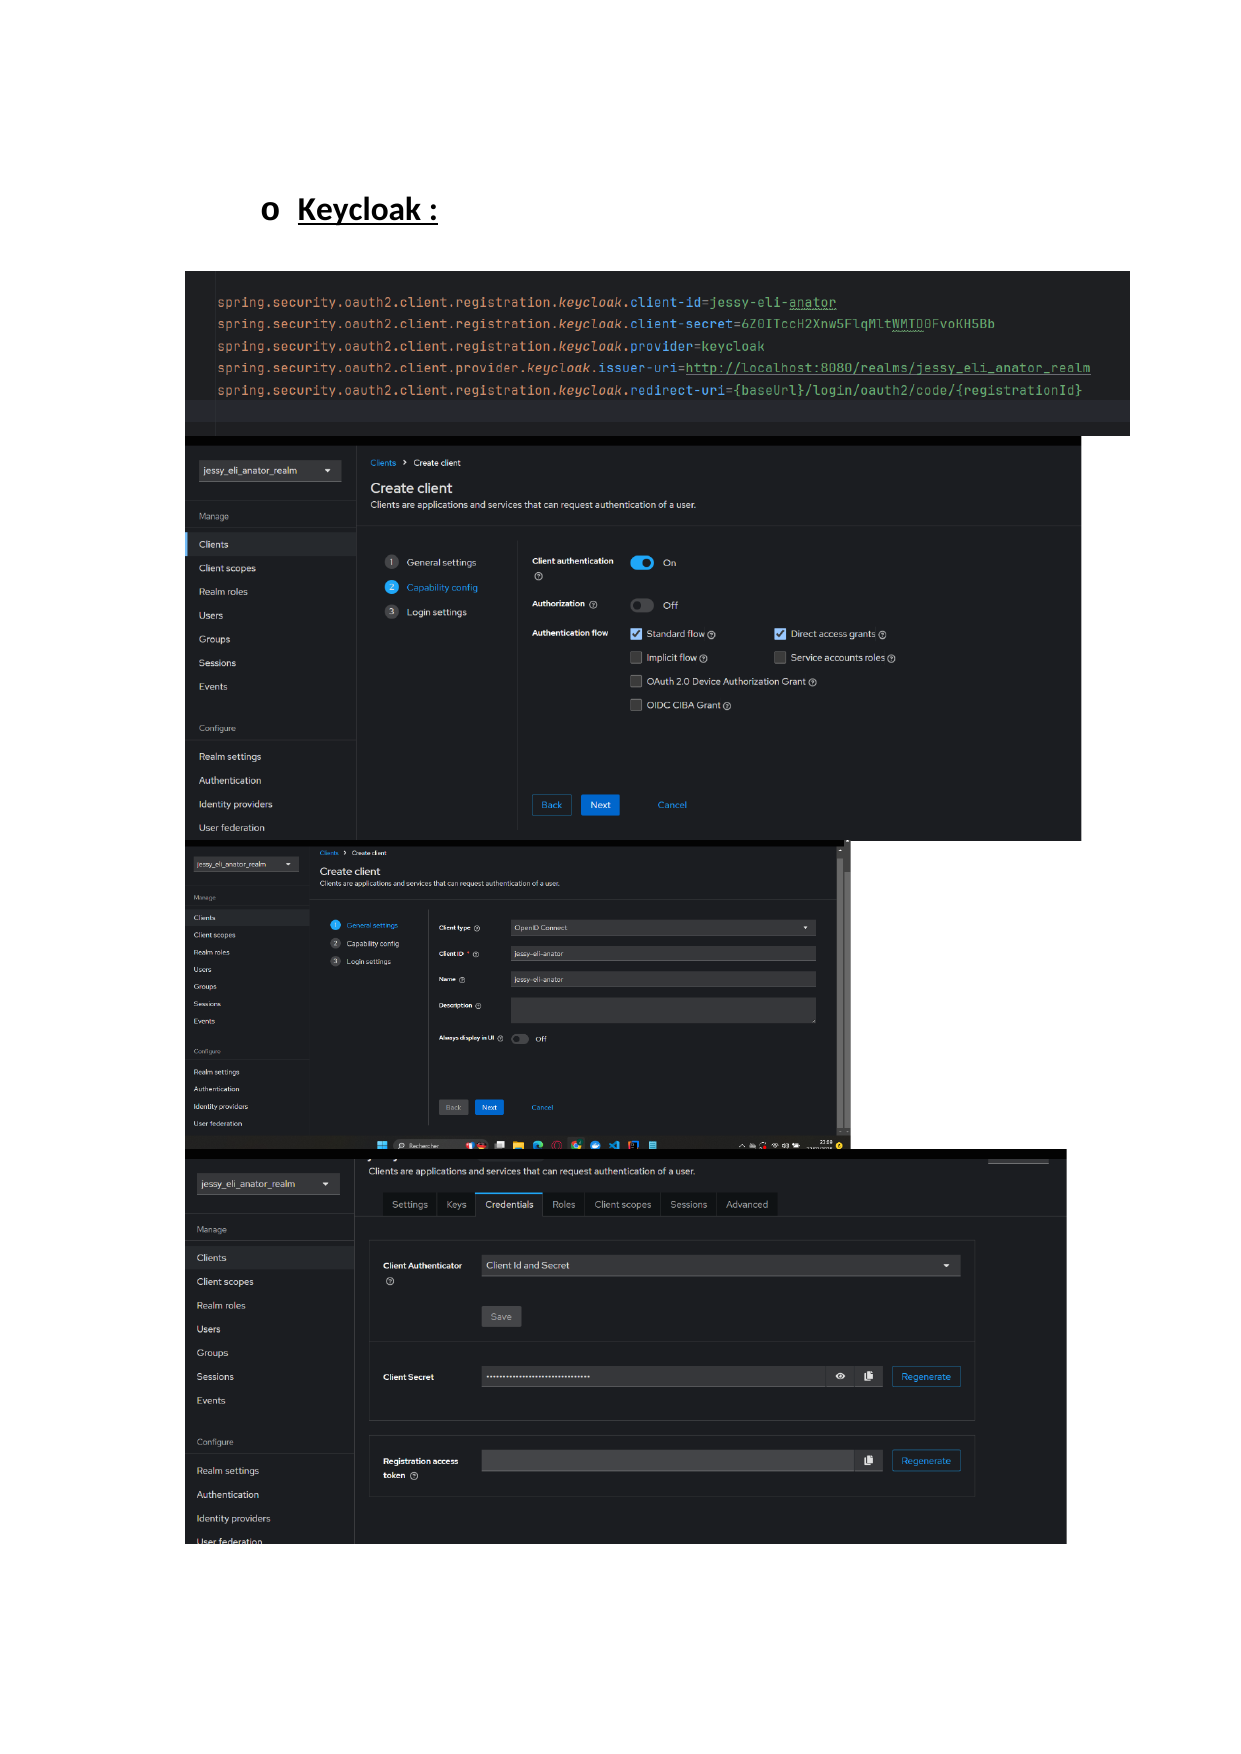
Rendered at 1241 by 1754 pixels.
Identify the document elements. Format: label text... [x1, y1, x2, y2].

picture [185, 271, 1130, 1544]
list Keycloak : [260, 188, 1093, 231]
